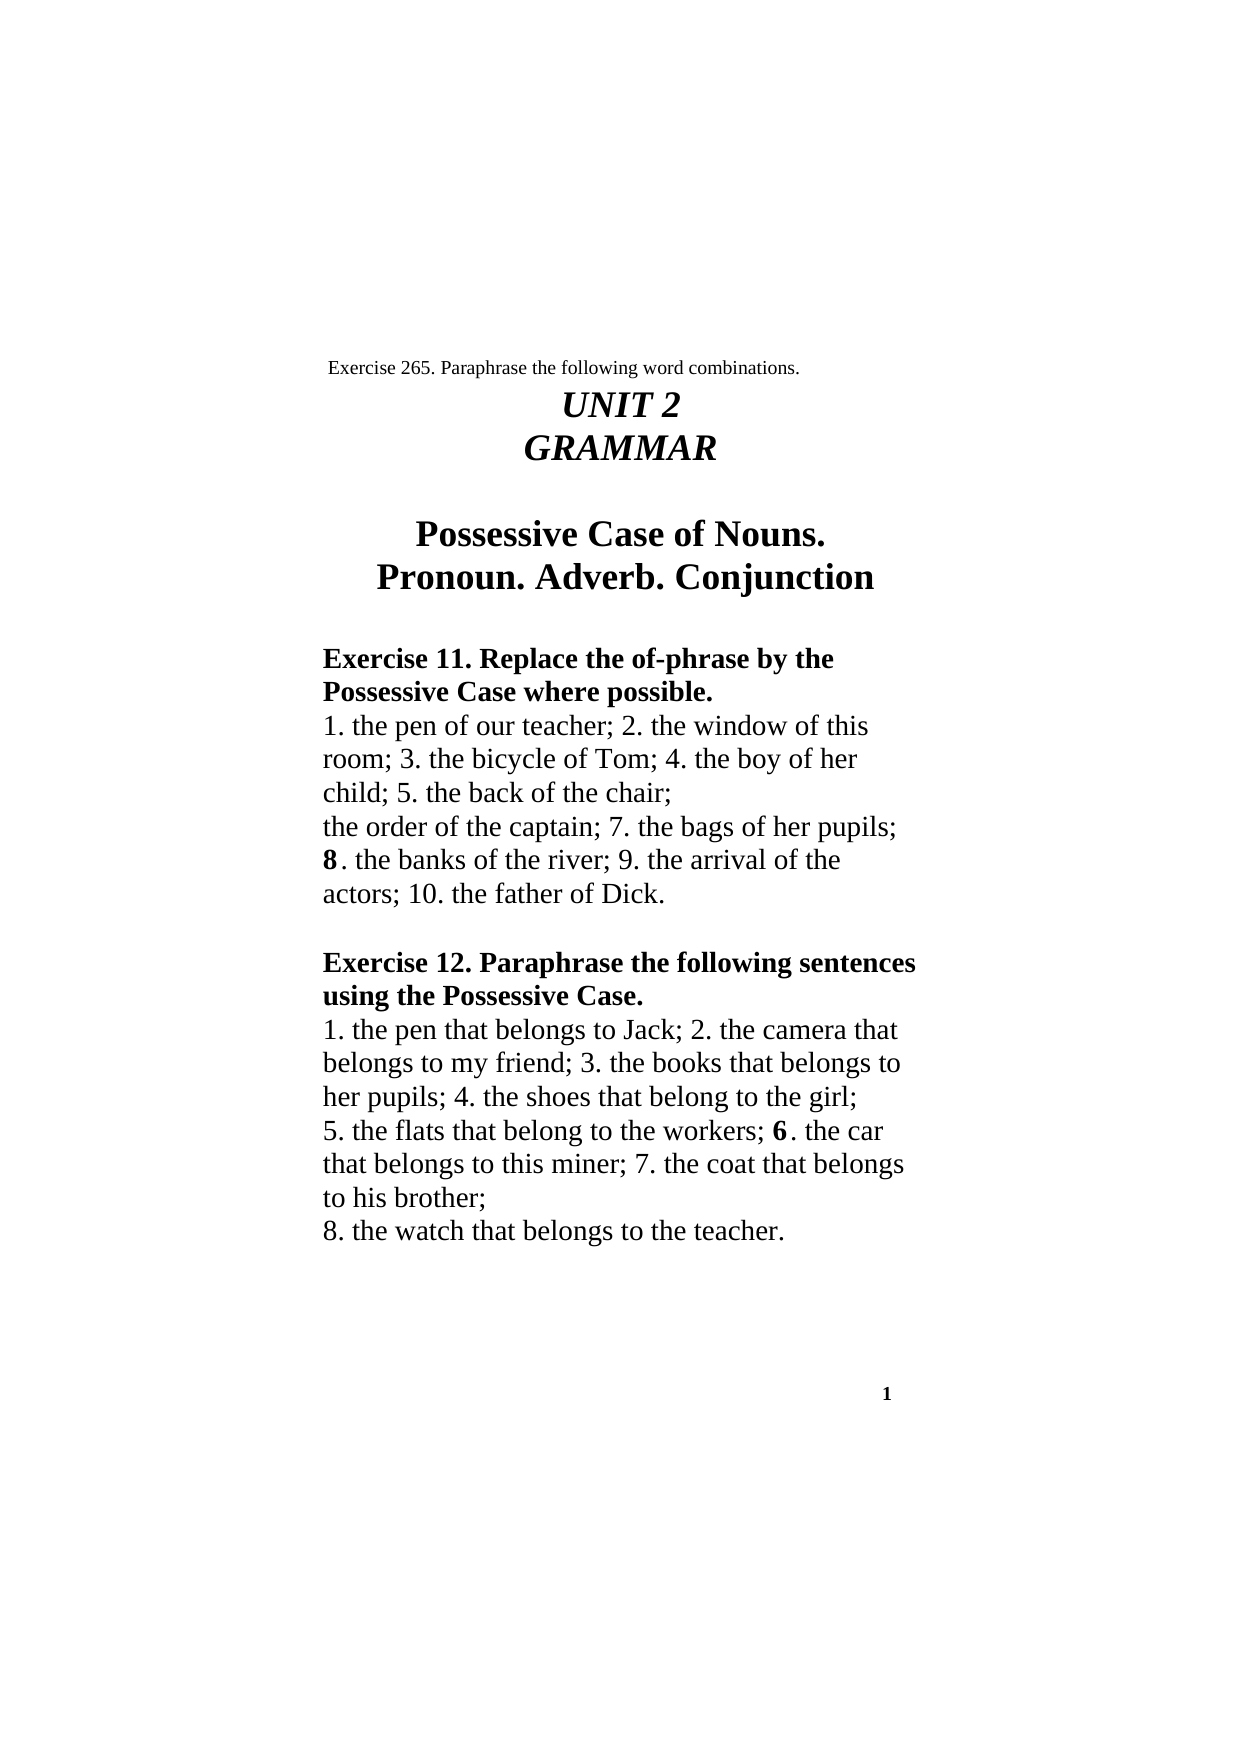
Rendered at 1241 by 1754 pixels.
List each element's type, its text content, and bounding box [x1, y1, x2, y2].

text 1. the pen of our teacher; 2. the window of this room; 3. the bicycle of Tom; 4. the boy of her child; 5. the back of the chair; [323, 708, 918, 809]
text GRAMMAR [323, 425, 918, 468]
text 8. the watch that belongs to the teacher. [323, 1213, 918, 1247]
text UNIT 2 [323, 382, 918, 425]
text Exercise 11. Replace the of-phrase by the Possessive Case where possible. [323, 641, 918, 708]
text the order of the captain; 7. the bags of her pupils; 8. the banks of the river; 9. the arrival of the actors; 10. the father of Dick. [323, 809, 918, 909]
text Exercise 12. Paraphrase the following sentences using the Possessive Case. [323, 945, 918, 1012]
text Possessive Case of Nouns. Pronoun. Adverb. Conjunction [323, 512, 918, 598]
text 1. the pen that belongs to Jack; 2. the camera that belongs to my friend; 3. the books that belongs to her pupils; 4. the shoes that belong to the girl; 5. the flats that belong to the workers; 6. the car that belongs to this miner; 7. the coat that belongs to his brother; [323, 1012, 918, 1213]
